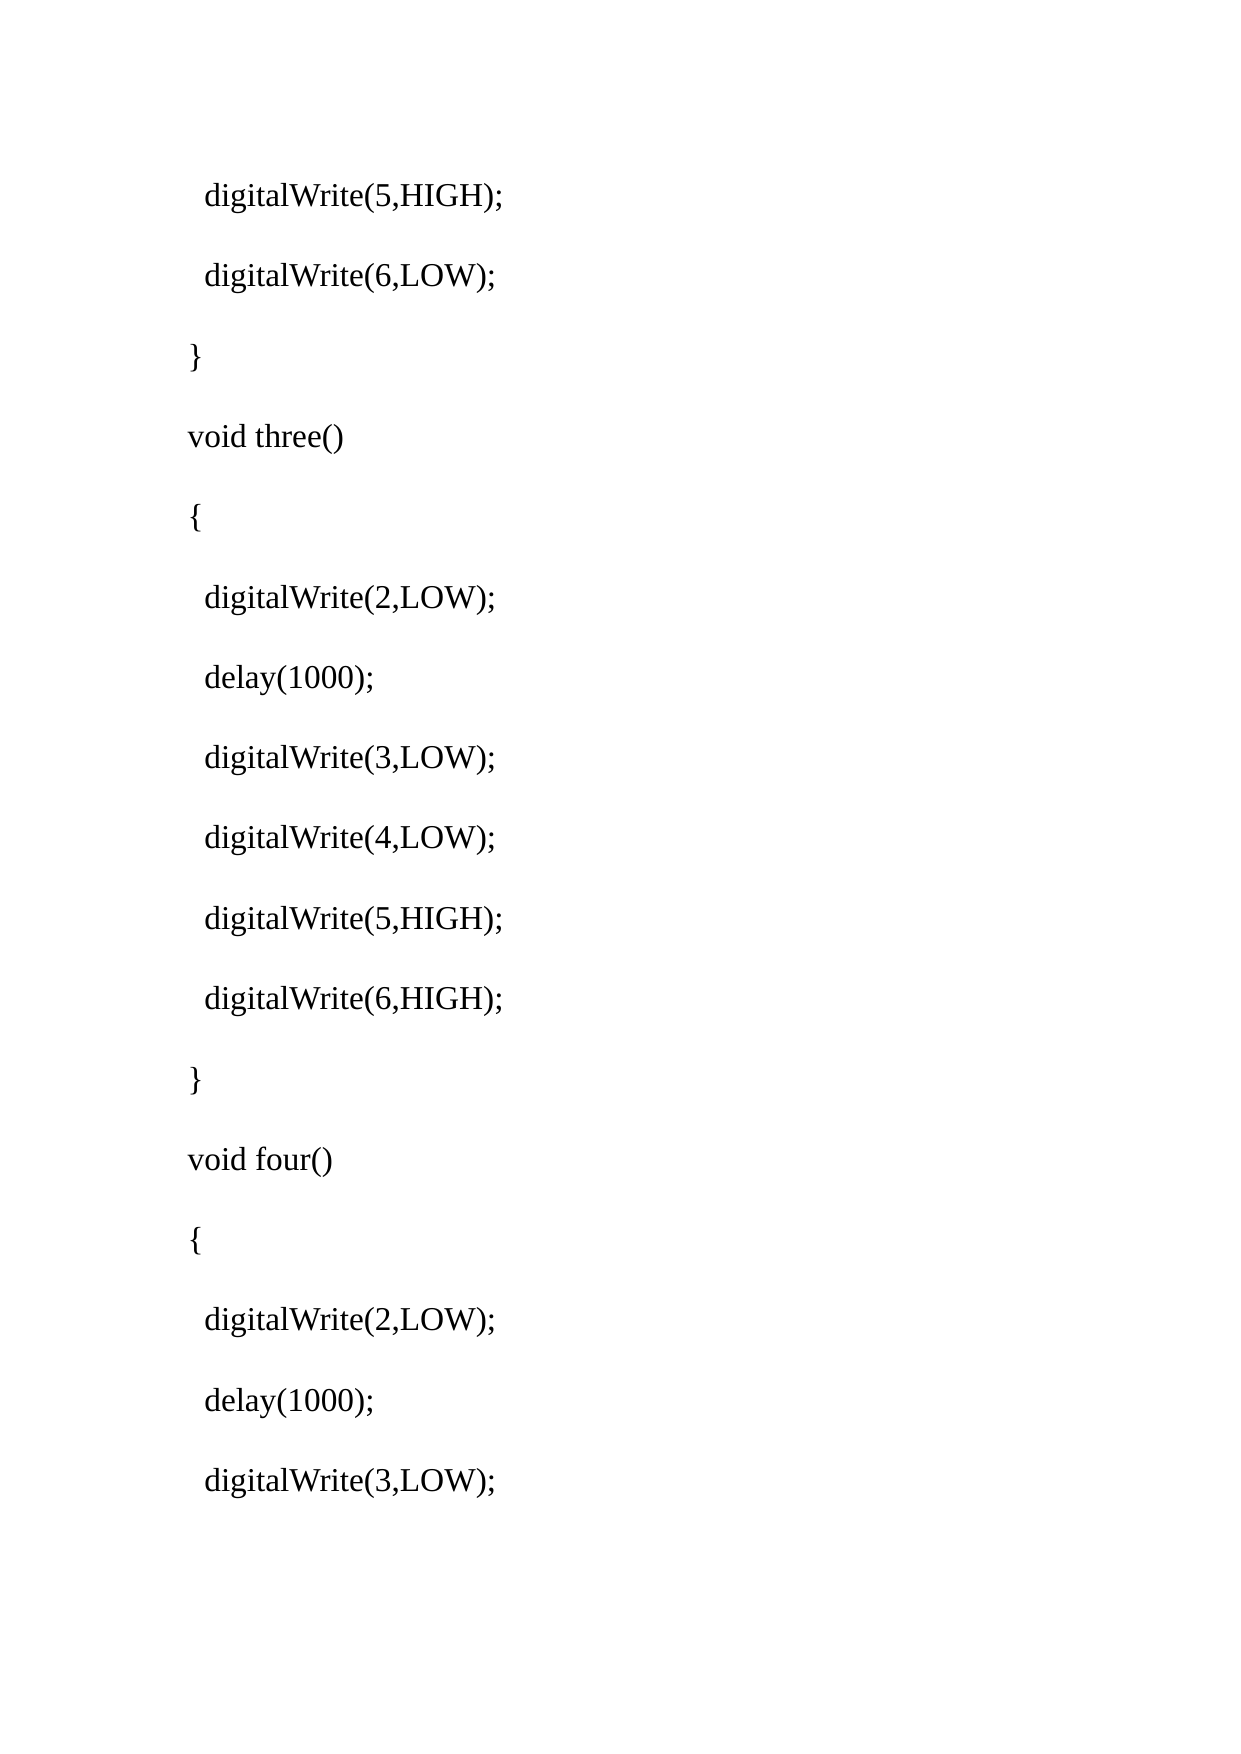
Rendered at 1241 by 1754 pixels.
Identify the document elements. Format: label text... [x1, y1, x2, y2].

list { [187, 483, 1053, 548]
list void three() [187, 403, 1053, 468]
list void four() [187, 1126, 1053, 1191]
list digitalWrite(3,LOW); [187, 1447, 1053, 1512]
list digitalWrite(5,HIGH); [187, 885, 1053, 950]
list digitalWrite(2,LOW); [187, 1286, 1053, 1351]
list digitalWrite(4,LOW); [187, 804, 1053, 869]
list digitalWrite(6,HIGH); [187, 965, 1053, 1030]
list digitalWrite(2,LOW); [187, 563, 1053, 628]
list } [187, 323, 1053, 388]
list { [187, 1206, 1053, 1271]
list digitalWrite(3,LOW); [187, 724, 1053, 789]
list delay(1000); [187, 1367, 1053, 1432]
list delay(1000); [187, 644, 1053, 709]
list digitalWrite(5,HIGH); [187, 162, 1053, 227]
list digitalWrite(6,LOW); [187, 242, 1053, 307]
list } [187, 1045, 1053, 1110]
